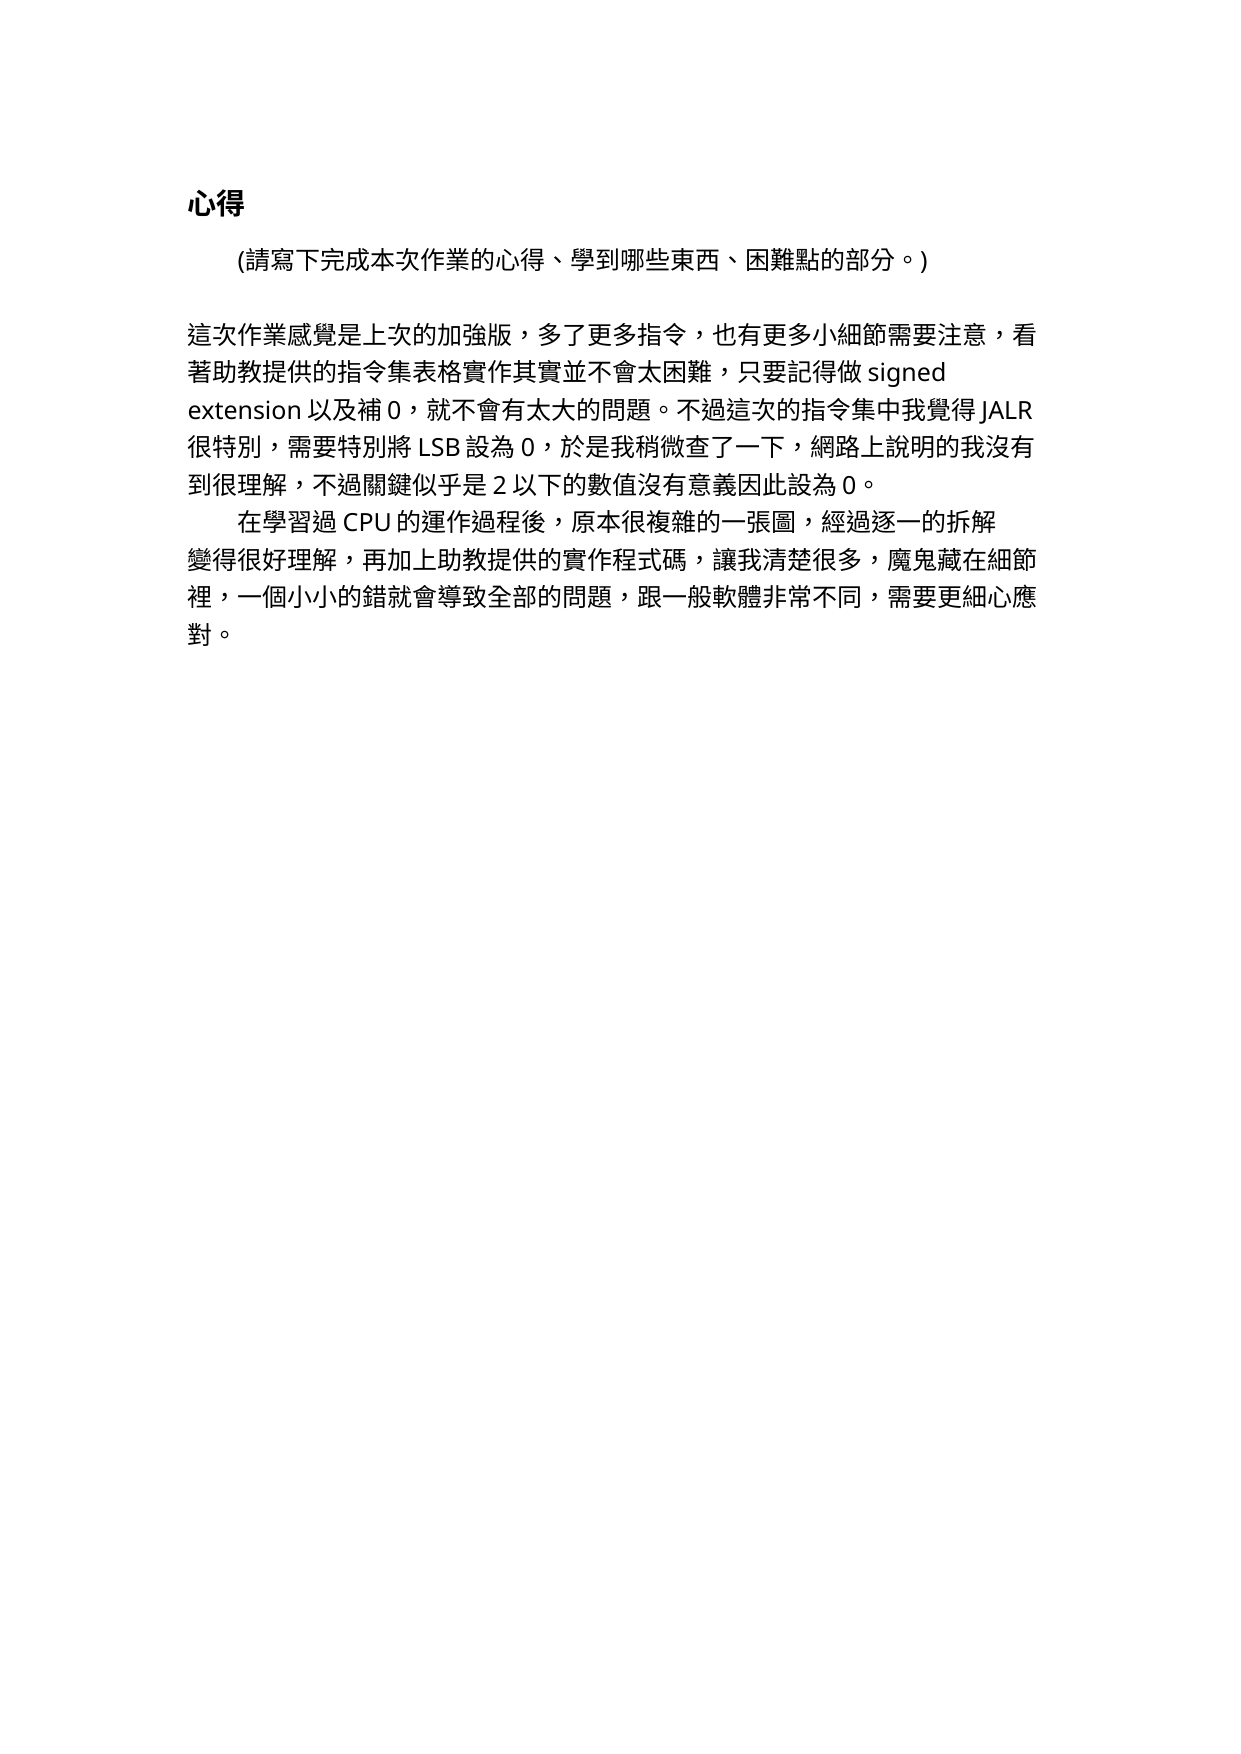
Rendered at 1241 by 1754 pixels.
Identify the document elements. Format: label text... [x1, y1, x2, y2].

text 心得 [187, 164, 1053, 239]
text (請寫下完成本次作業的心得、學到哪些東西、困難點的部分。) [187, 239, 1053, 277]
text 在學習過CPU的運作過程後，原本很複雜的一張圖，經過逐一的拆解 [237, 502, 1053, 539]
text 這次作業感覺是上次的加強版，多了更多指令，也有更多小細節需要注意，看著助教提供的指令集表格實作其實並不會太困難，只要記得做signed extension以及補0，就不會有太大的問題。不過這次的指令集中我覺得JALR很特別，需要特別將LSB設為0，於是我稍微查了一下，網路上說明的我沒有到很理解，不過關鍵似乎是2以下的數值沒有意義因此設為0。 [187, 314, 1053, 502]
text 變得很好理解，再加上助教提供的實作程式碼，讓我清楚很多，魔鬼藏在細節裡，一個小小的錯就會導致全部的問題，跟一般軟體非常不同，需要更細心應對。 [187, 539, 1053, 652]
